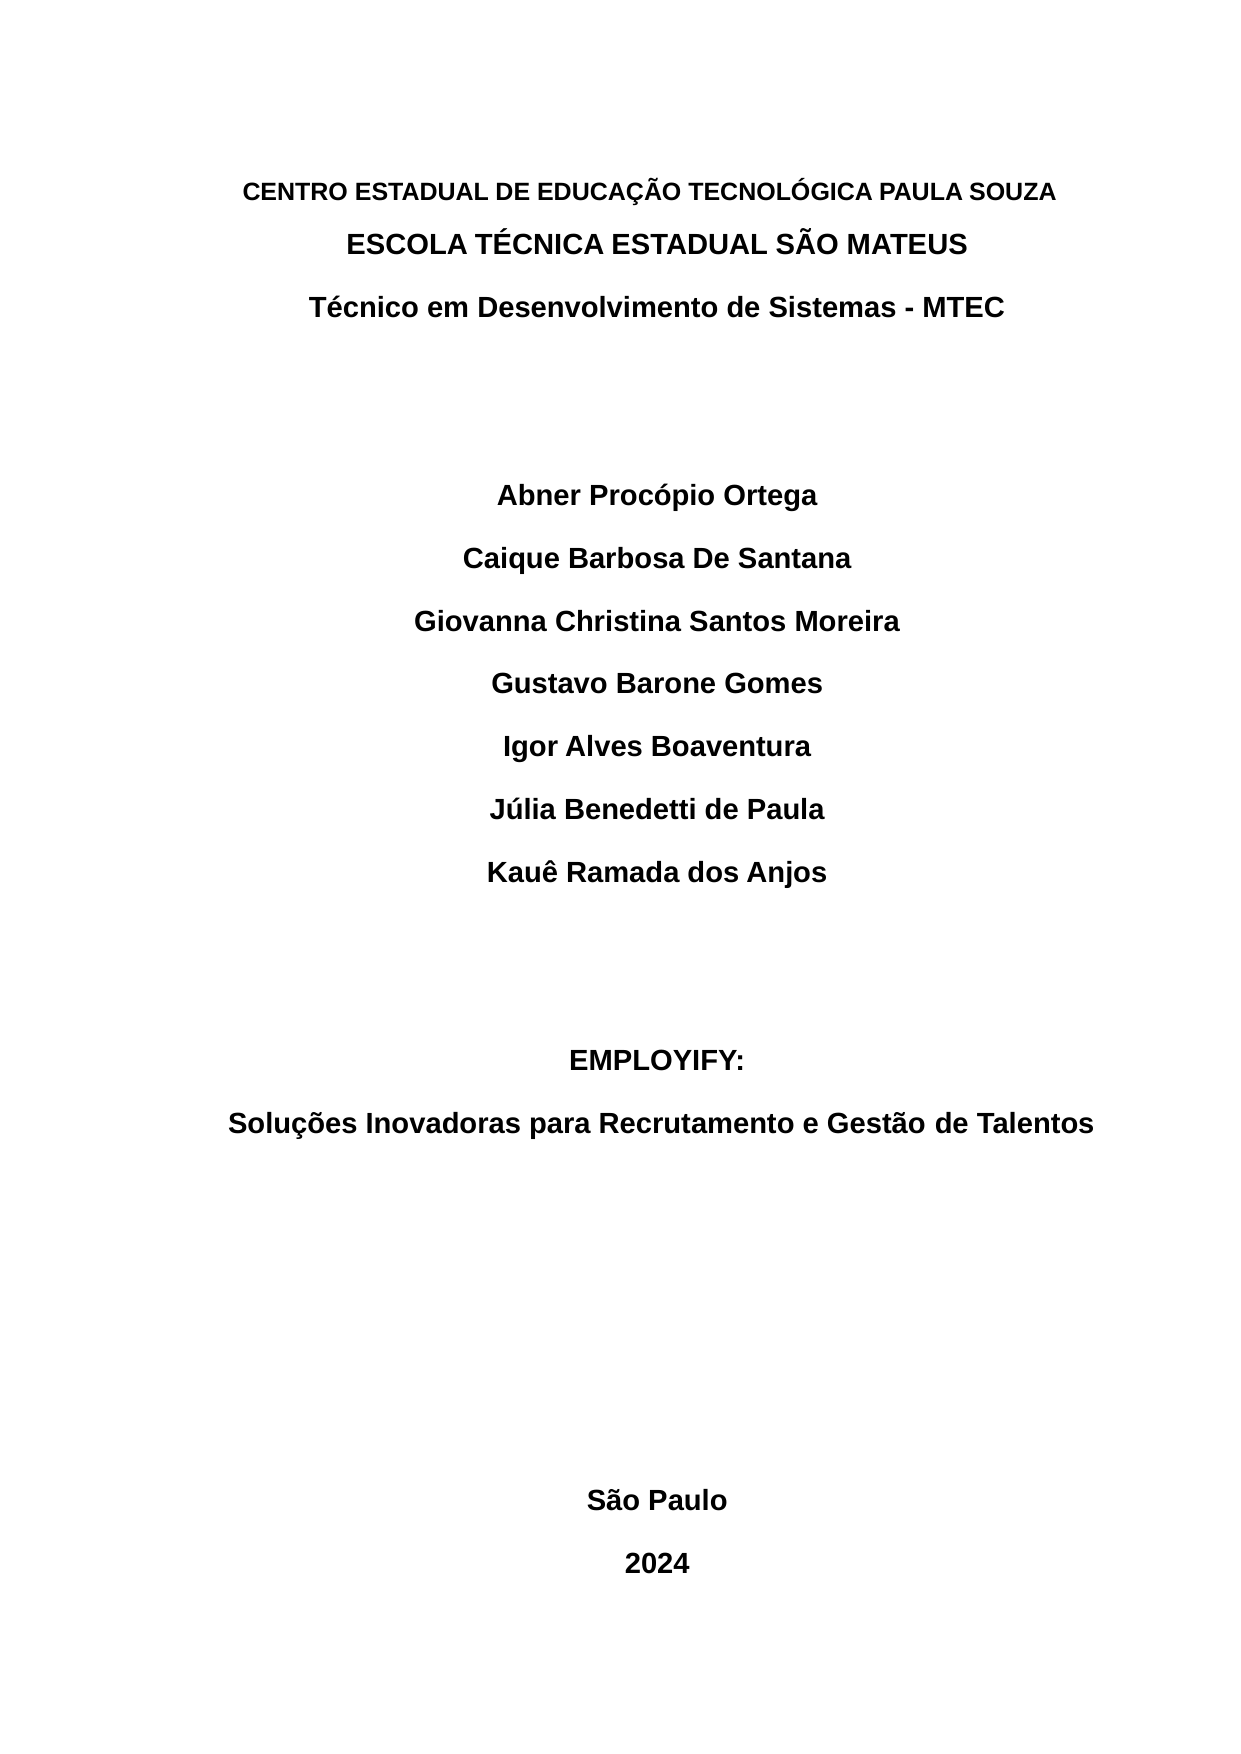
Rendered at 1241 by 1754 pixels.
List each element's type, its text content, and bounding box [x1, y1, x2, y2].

text Igor Alves Boaventura [177, 729, 1137, 763]
text 2024 [177, 1546, 1137, 1579]
text Caique Barbosa De Santana [177, 541, 1137, 574]
text São Paulo [177, 1483, 1137, 1517]
text CENTRO ESTADUAL DE EDUCAÇÃO TECNOLÓGICA PAULA SOUZA [177, 177, 1122, 206]
text EMPLOYIFY: [177, 1043, 1137, 1077]
text Gustavo Barone Gomes [177, 667, 1137, 700]
text Soluções Inovadoras para Recrutamento e Gestão de Talentos [177, 1106, 1137, 1140]
text Técnico em Desenvolvimento de Sistemas - MTEC [177, 290, 1137, 323]
text Júlia Benedetti de Paula [177, 792, 1137, 826]
text Giovanna Christina Santos Moreira [177, 604, 1137, 637]
text Abner Procópio Ortega [177, 478, 1137, 512]
text Kauê Ramada dos Anjos [177, 855, 1137, 888]
text ESCOLA TÉCNICA ESTADUAL SÃO MATEUS [177, 227, 1137, 260]
